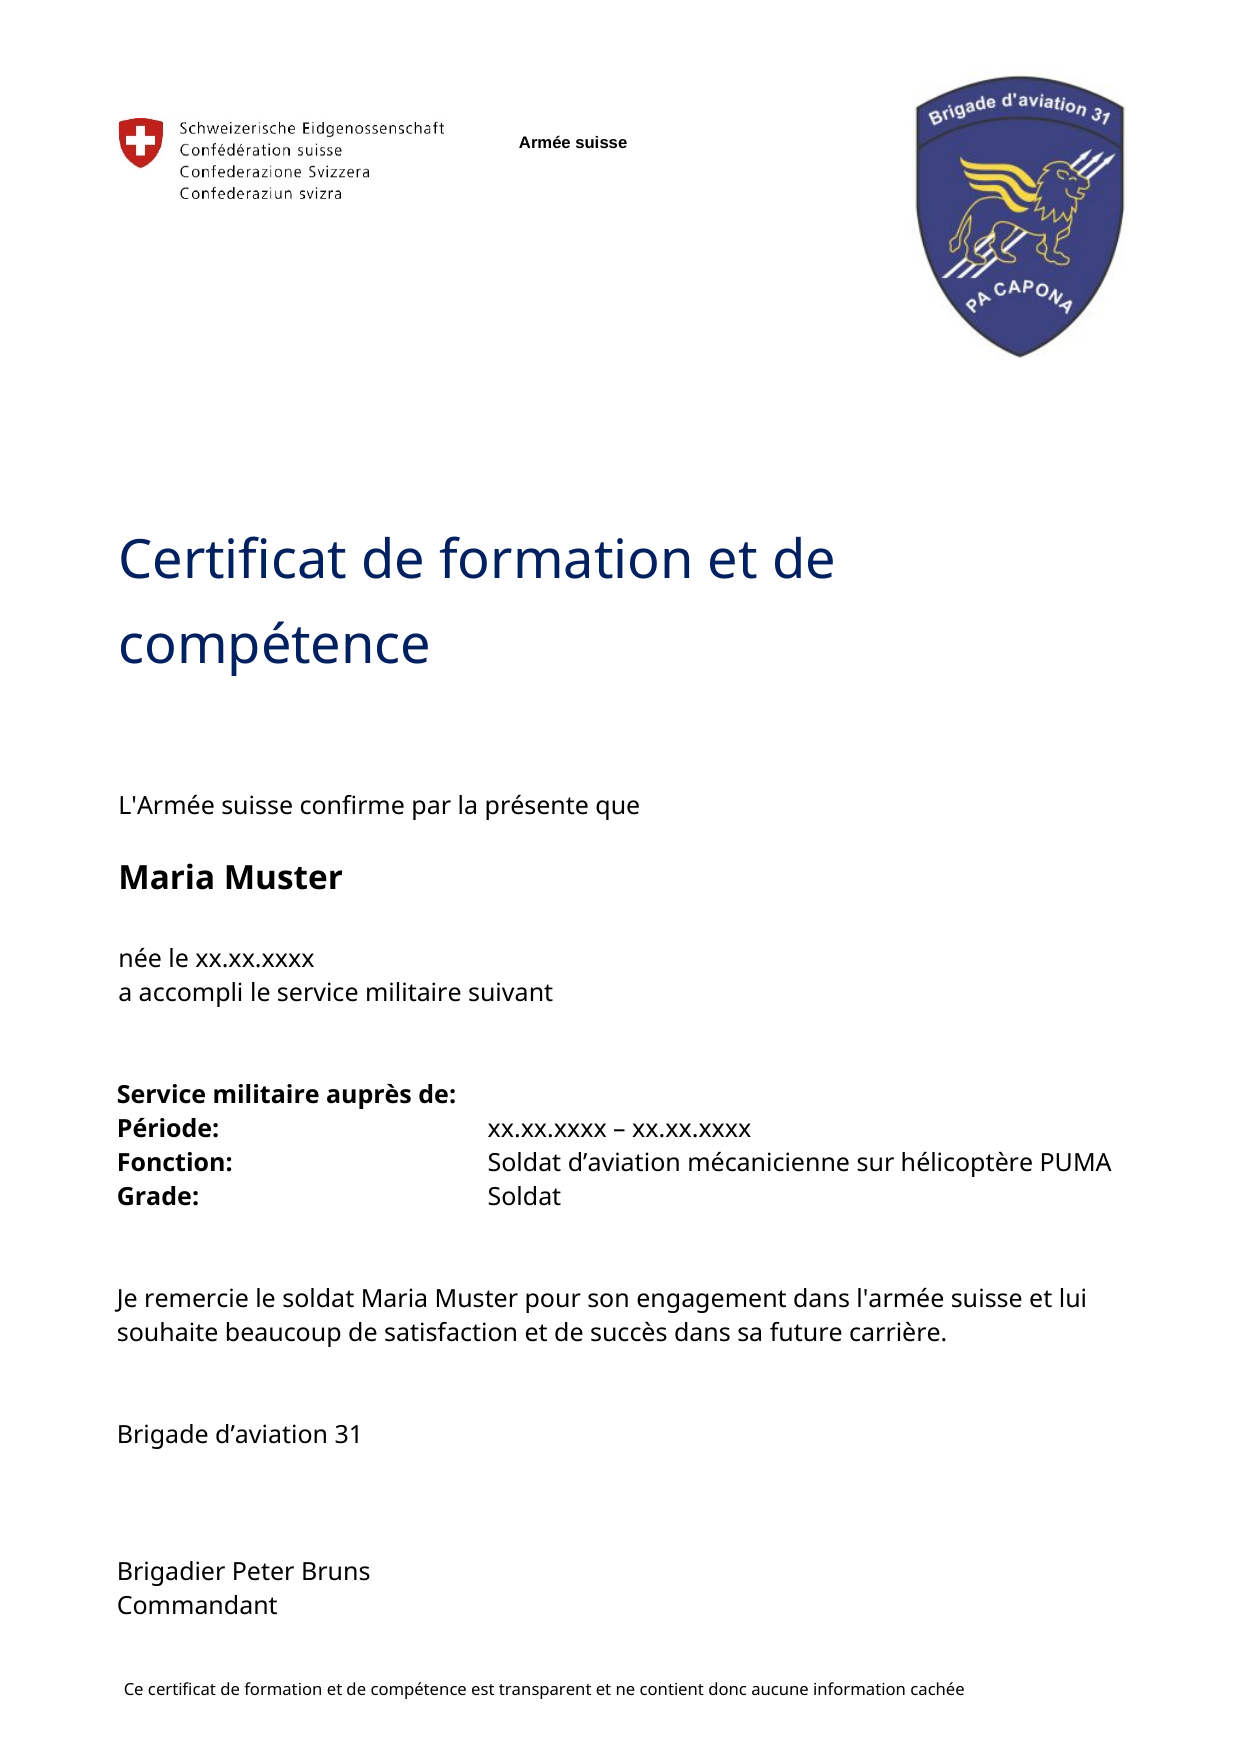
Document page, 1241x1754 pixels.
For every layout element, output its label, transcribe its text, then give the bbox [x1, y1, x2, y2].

text a accompli le service militaire suivant [118, 974, 1122, 1008]
text Période: xx.xx.xxxx – xx.xx.xxxx [117, 1111, 1122, 1144]
text Je remercie le soldat Maria Muster pour son engagement dans l'armée suisse et lui souhaite beaucoup de satisfaction et de succès dans sa future carrière. [117, 1247, 1122, 1349]
text Grade: Soldat [117, 1179, 1122, 1213]
text née le xx.xx.xxxx [118, 940, 1122, 974]
picture [911, 67, 1128, 360]
text Fonction: Soldat d’aviation mécanicienne sur hélicoptère PUMA [117, 1144, 1122, 1179]
text Commandant [117, 1587, 1122, 1621]
text L'Armée suisse confirme par la présente que [118, 793, 1122, 820]
text Brigade d’aviation 31 [117, 1417, 1122, 1451]
text Brigadier Peter Bruns [117, 1553, 1122, 1587]
text Maria Muster [118, 854, 1122, 899]
text Certificat de formation et de compétence [118, 521, 1122, 679]
text Service militaire auprès de: [117, 1076, 1122, 1111]
picture [118, 118, 462, 199]
